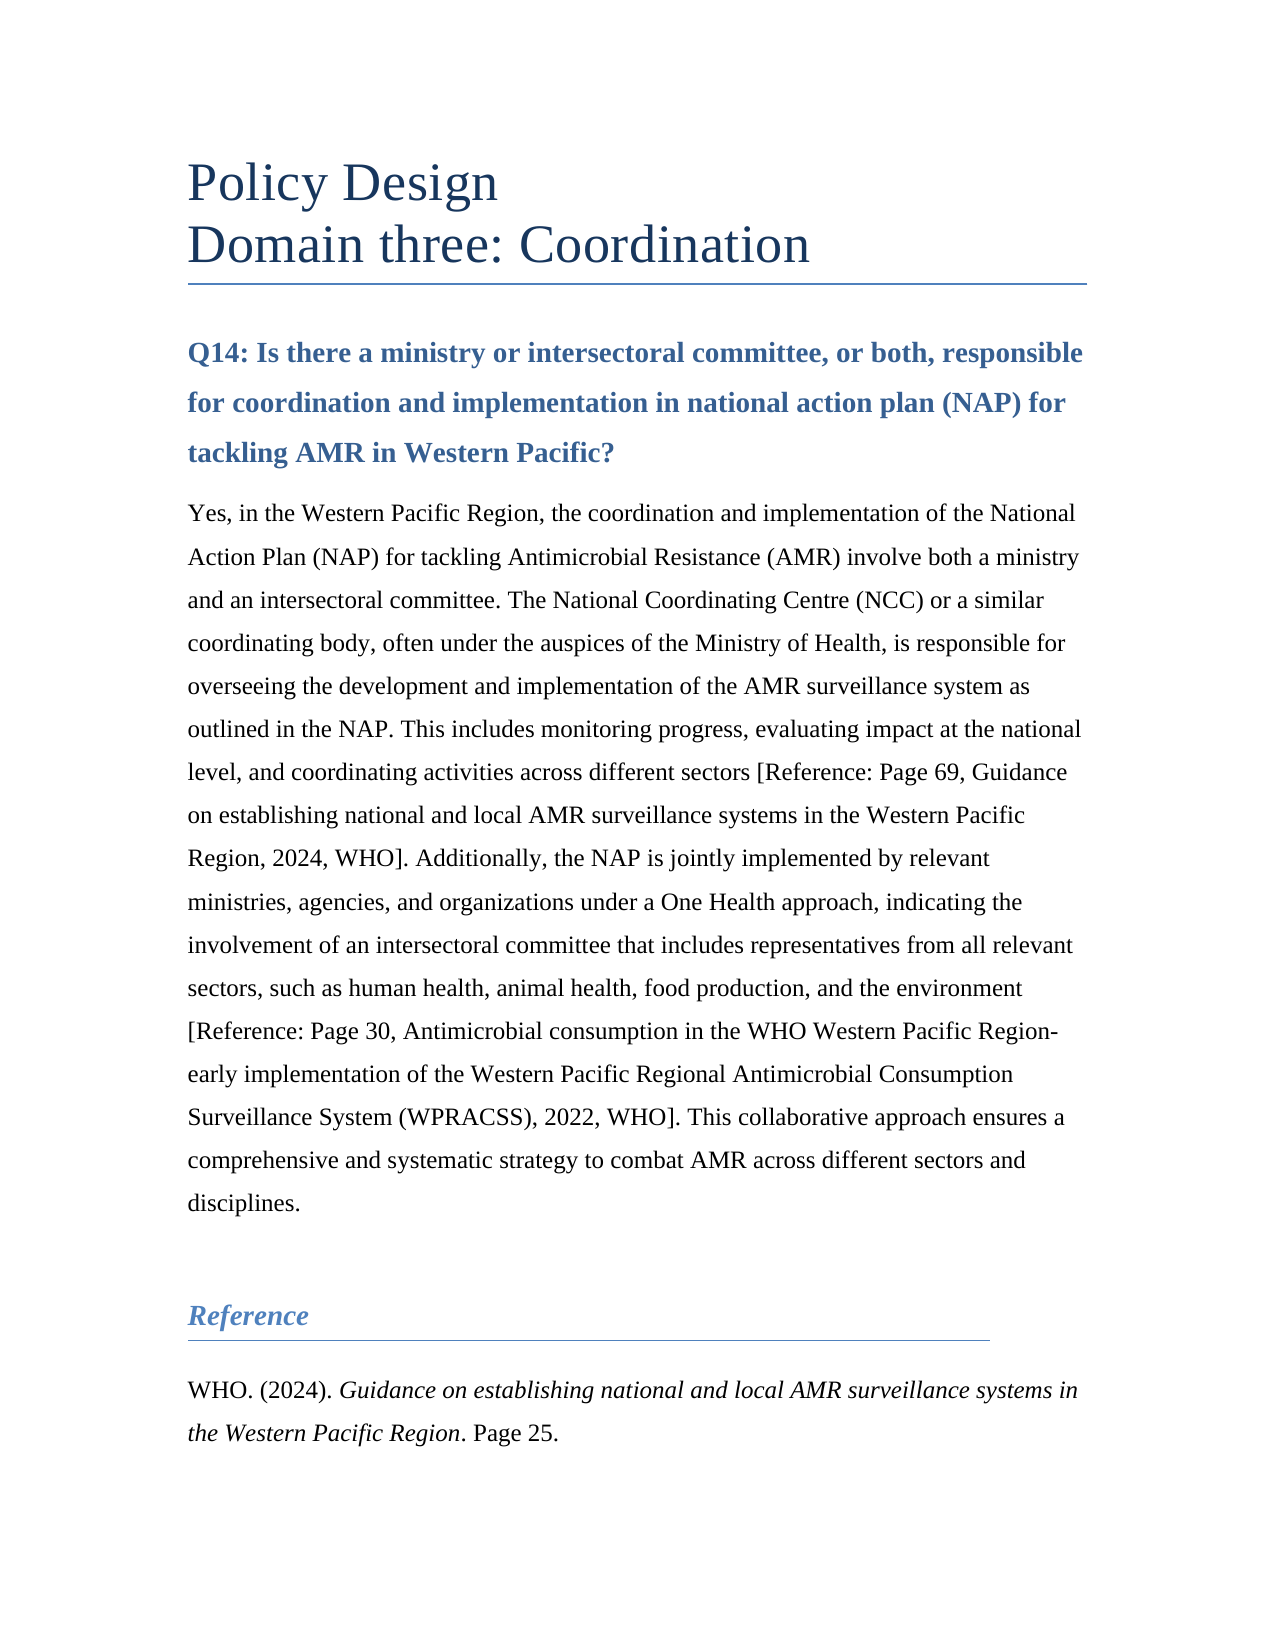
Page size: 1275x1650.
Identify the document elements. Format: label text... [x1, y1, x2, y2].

title Domain three: Coordination [187, 212, 1087, 285]
text Yes, in the Western Pacific Region, the coordination and implementation of the National Action Plan (NAP) for tackling Antimicrobial Resistance (AMR) involve both a ministry and an intersectoral committee. The National Coordinating Centre (NCC) or a similar coordinating body, often under the auspices of the Ministry of Health, is responsible for overseeing the development and implementation of the AMR surveillance system as outlined in the NAP. This includes monitoring progress, evaluating impact at the national level, and coordinating activities across different sectors [Reference: Page 69, Guidance on establishing national and local AMR surveillance systems in the Western Pacific Region, 2024, WHO]. Additionally, the NAP is jointly implemented by relevant ministries, agencies, and organizations under a One Health approach, indicating the involvement of an intersectoral committee that includes representatives from all relevant sectors, such as human health, animal health, food production, and the environment [Reference: Page 30, Antimicrobial consumption in the WHO Western Pacific Region-early implementation of the Western Pacific Regional Antimicrobial Consumption Surveillance System (‎WPRACSS)‎, 2022, WHO]. This collaborative approach ensures a comprehensive and systematic strategy to combat AMR across different sectors and disciplines. [187, 498, 1087, 1217]
title Policy Design [187, 150, 1087, 212]
text WHO. (2024). Guidance on establishing national and local AMR surveillance systems in the Western Pacific Region. Page 25. [187, 1375, 1087, 1447]
subtitle Q14: Is there a ministry or intersectoral committee, or both, responsible for coordination and implementation in national action plan (NAP) for tackling AMR in Western Pacific? [187, 335, 1087, 469]
text Reference [187, 1298, 990, 1341]
